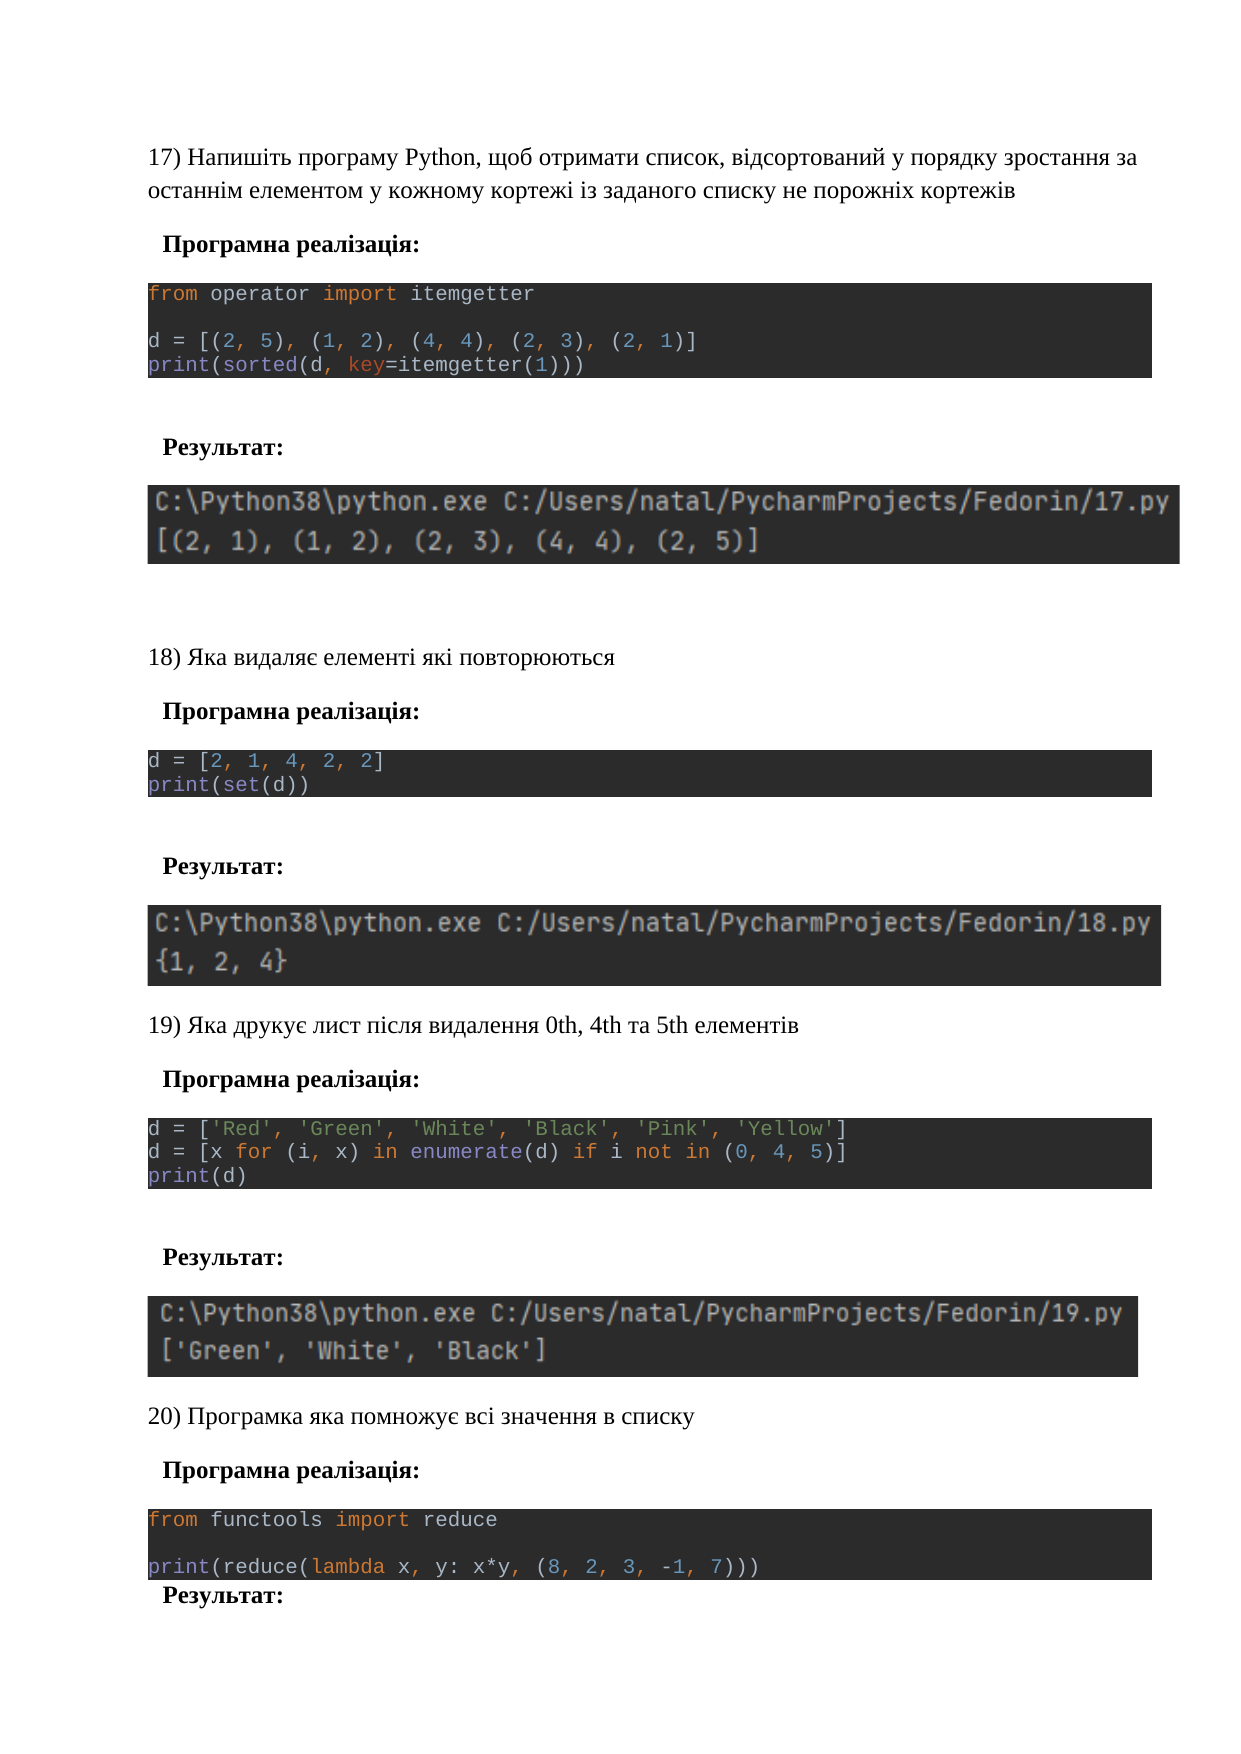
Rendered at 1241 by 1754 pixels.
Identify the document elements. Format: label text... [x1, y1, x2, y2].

text 19) Яка друкує лист після видалення 0th, 4th та 5th елементів [148, 1010, 1152, 1039]
text 20) Програмка яка помножує всі значення в списку [148, 1401, 1152, 1430]
text Програмна реалізація: [162, 1455, 1152, 1484]
text Результат: [162, 1242, 1152, 1271]
picture [147, 905, 1162, 986]
picture [147, 485, 1180, 564]
text d = ['Red', 'Green', 'White', 'Black', 'Pink', 'Yellow'] d = [x for (i, x) in enumerate(d) if i not in (0, 4, 5)] print(d) [148, 1118, 1152, 1189]
picture [147, 1296, 1139, 1377]
text Програмна реалізація: [162, 1064, 1152, 1093]
text Результат: [162, 432, 1152, 460]
text from functools import reduce print(reduce(lambda x, y: x*y, (8, 2, 3, -1, 7))) [148, 1509, 1152, 1580]
text Результат: [162, 1580, 1152, 1609]
text Програмна реалізація: [162, 229, 1152, 258]
text d = [2, 1, 4, 2, 2] print(set(d)) [148, 750, 1152, 797]
text 18) Яка видаляє елементі які повторюються [148, 642, 1152, 671]
text 17) Напишіть програму Python, щоб отримати список, відсортований у порядку зростання за останнім елементом у кожному кортежі із заданого списку не порожніх кортежів [148, 142, 1152, 204]
text Результат: [162, 851, 1152, 880]
text Програмна реалізація: [162, 696, 1152, 725]
text from operator import itemgetter d = [(2, 5), (1, 2), (4, 4), (2, 3), (2, 1)] print(sorted(d, key=itemgetter(1))) [148, 283, 1152, 378]
